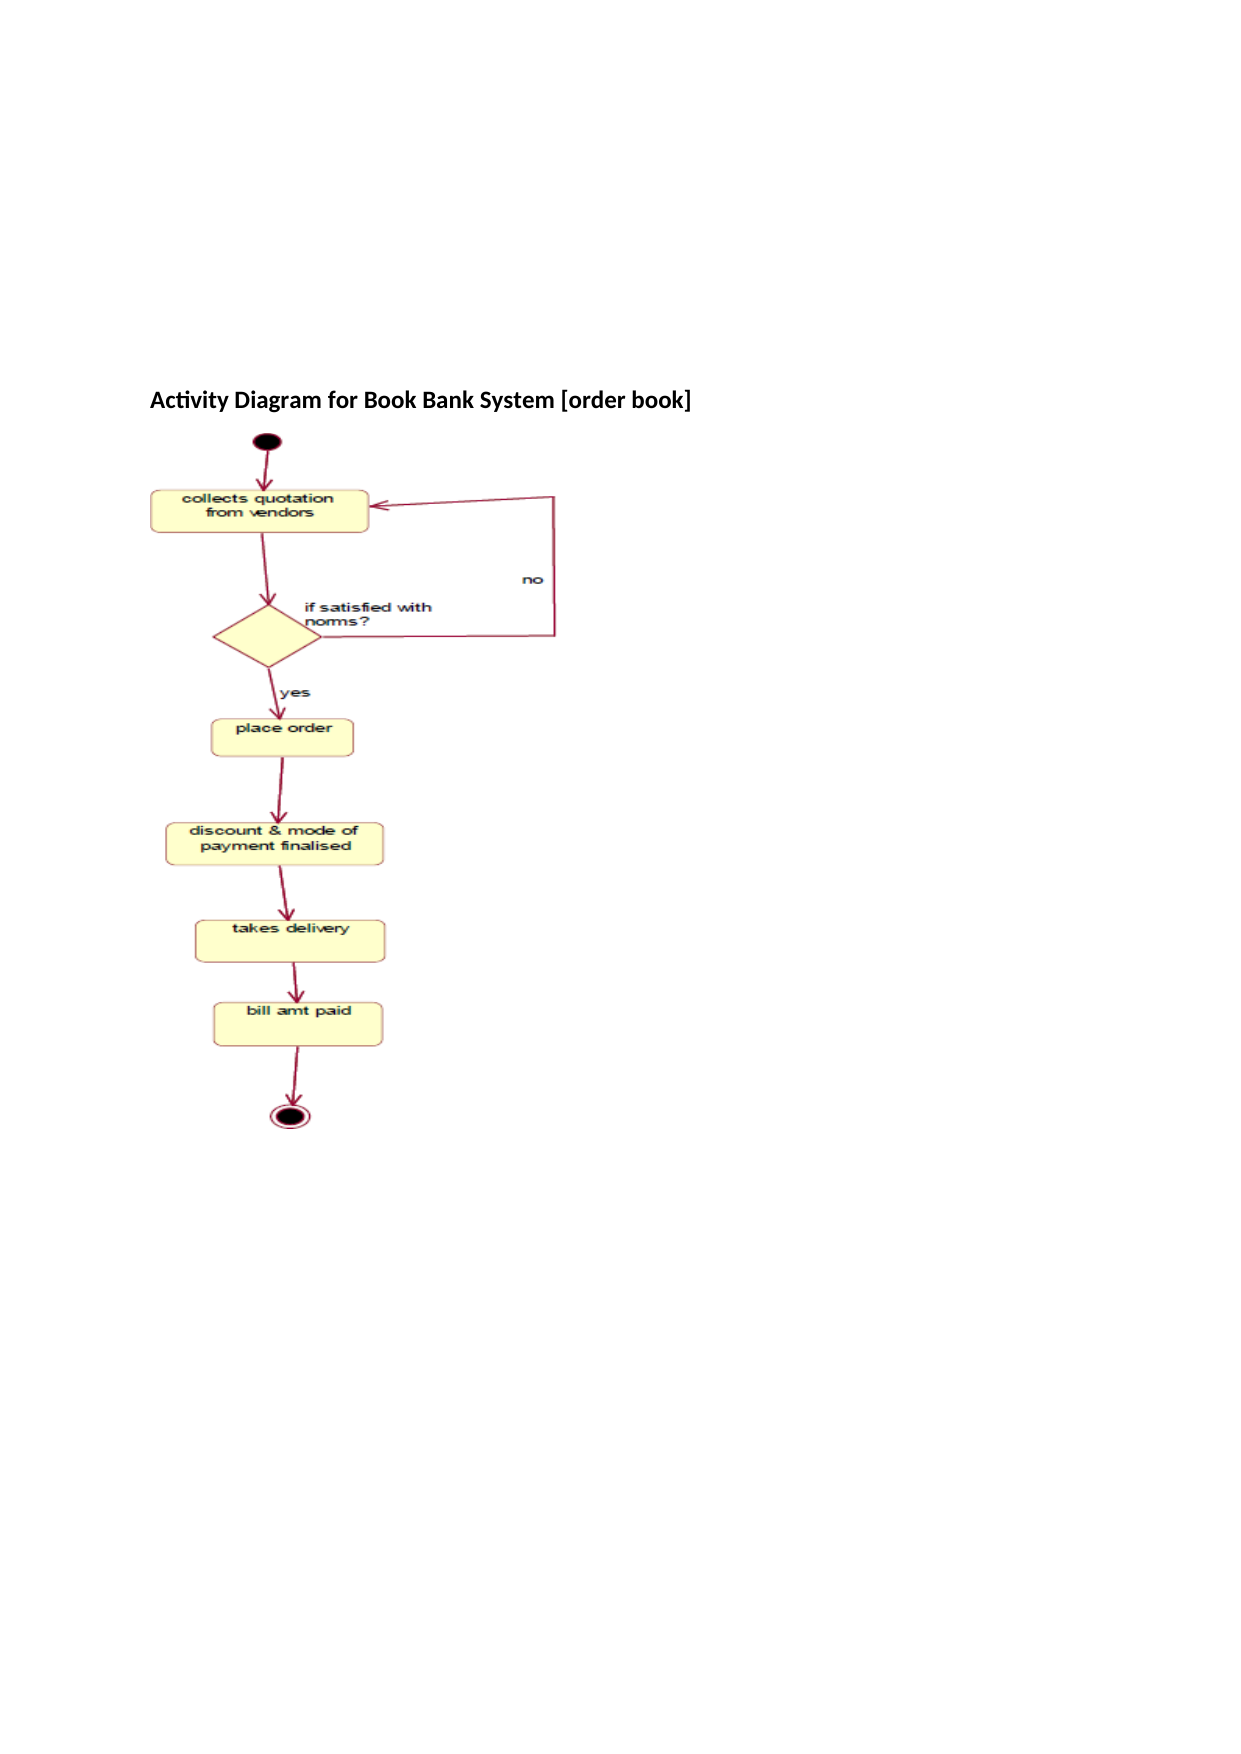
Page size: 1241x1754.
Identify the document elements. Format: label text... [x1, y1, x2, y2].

picture [150, 433, 557, 1129]
text Activity Diagram for Book Bank System [order book] [150, 384, 1090, 415]
